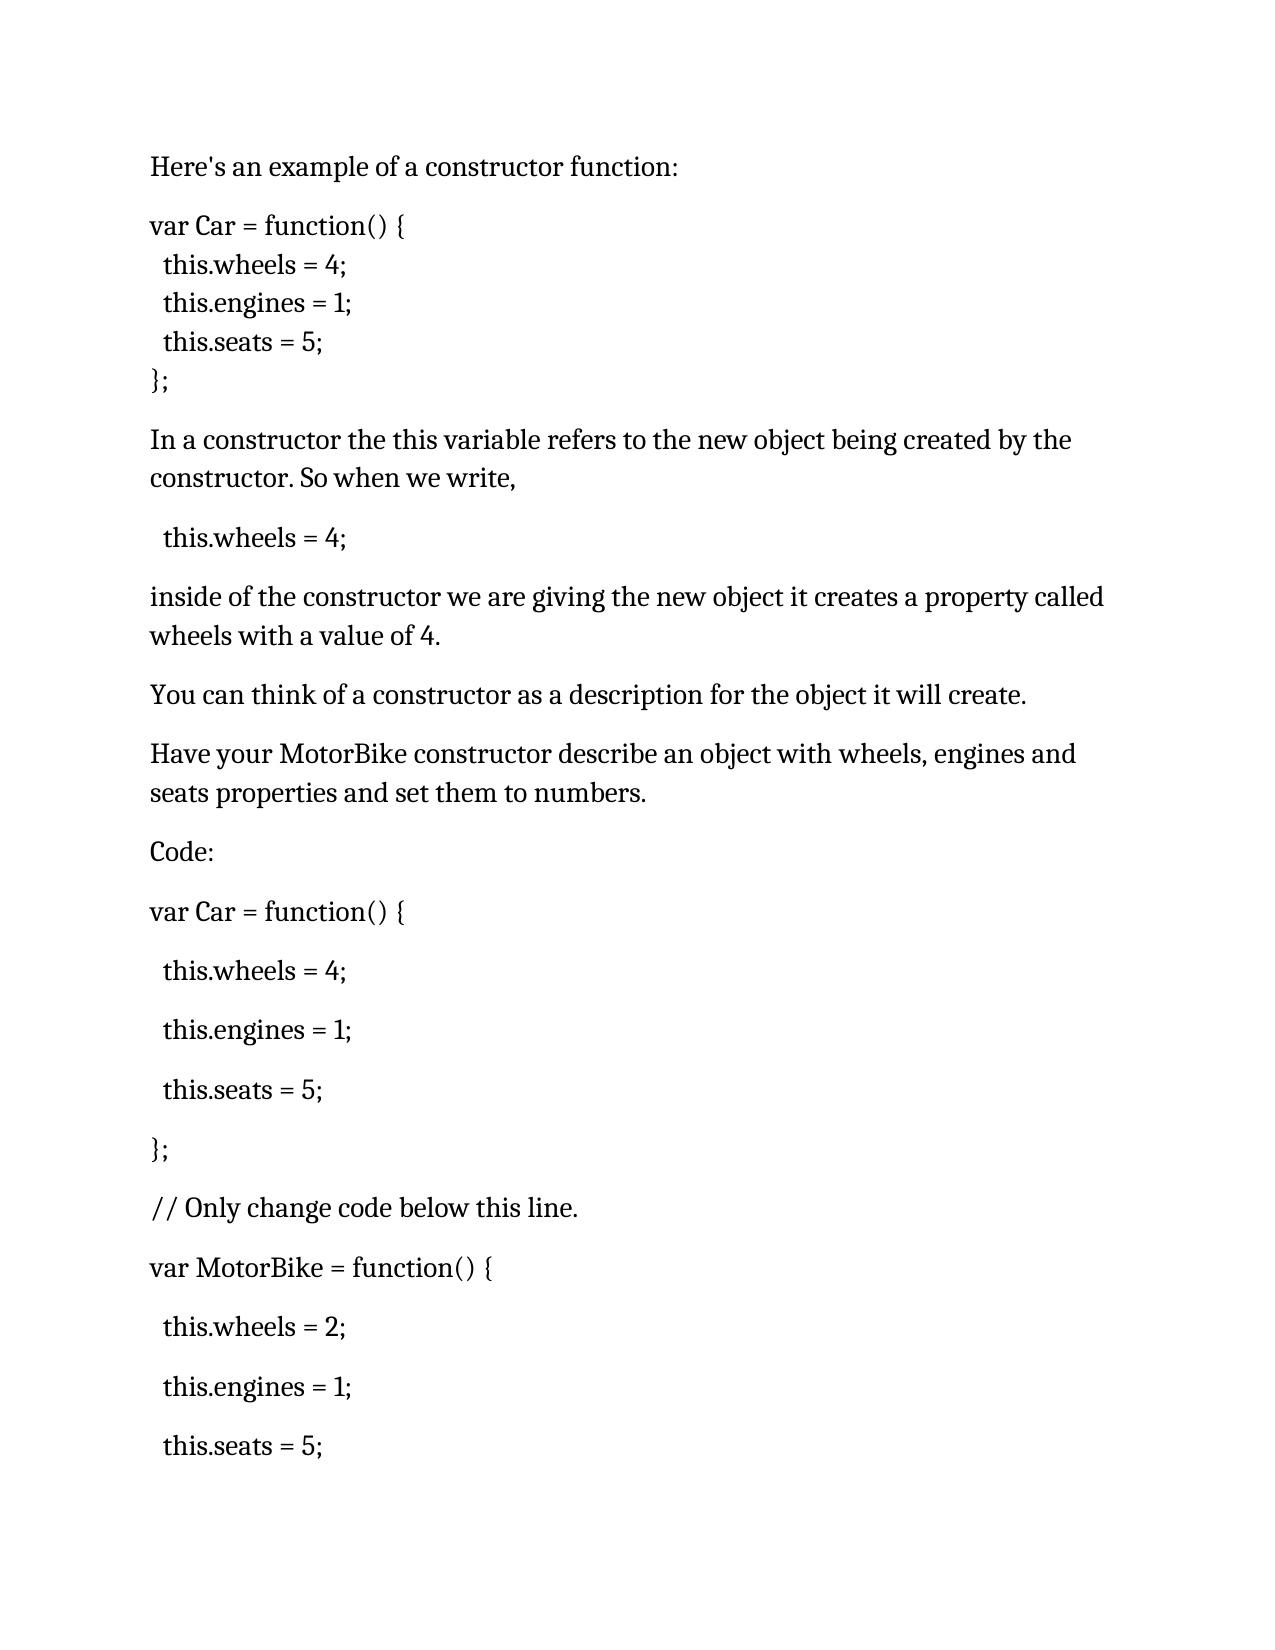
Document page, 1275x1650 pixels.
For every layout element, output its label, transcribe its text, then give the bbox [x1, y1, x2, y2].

text You can think of a constructor as a description for the object it will create. [150, 678, 1125, 712]
text In a constructor the this variable refers to the new object being created by the constructor. So when we write, [150, 423, 1125, 495]
text }; [150, 1132, 1125, 1166]
text this.engines = 1; [150, 1013, 1125, 1047]
text this.wheels = 4; [150, 521, 1125, 554]
text inside of the constructor we are giving the new object it creates a property called wheels with a value of 4. [150, 580, 1125, 652]
text this.seats = 5; [150, 1429, 1125, 1463]
text Have your MotorBike constructor describe an object with wheels, engines and seats properties and set them to numbers. [150, 737, 1125, 809]
text // Only change code below this line. [150, 1192, 1125, 1225]
text this.wheels = 4; [150, 954, 1125, 988]
text var Car = function() { [150, 895, 1125, 928]
text this.engines = 1; [150, 1370, 1125, 1403]
text this.wheels = 2; [150, 1310, 1125, 1344]
text this.seats = 5; [150, 1073, 1125, 1106]
text Here's an example of a constructor function: [150, 150, 1125, 183]
text Code: [150, 835, 1125, 869]
text var MotorBike = function() { [150, 1251, 1125, 1284]
text var Car = function() { this.wheels = 4; this.engines = 1; this.seats = 5; }; [150, 209, 1125, 397]
